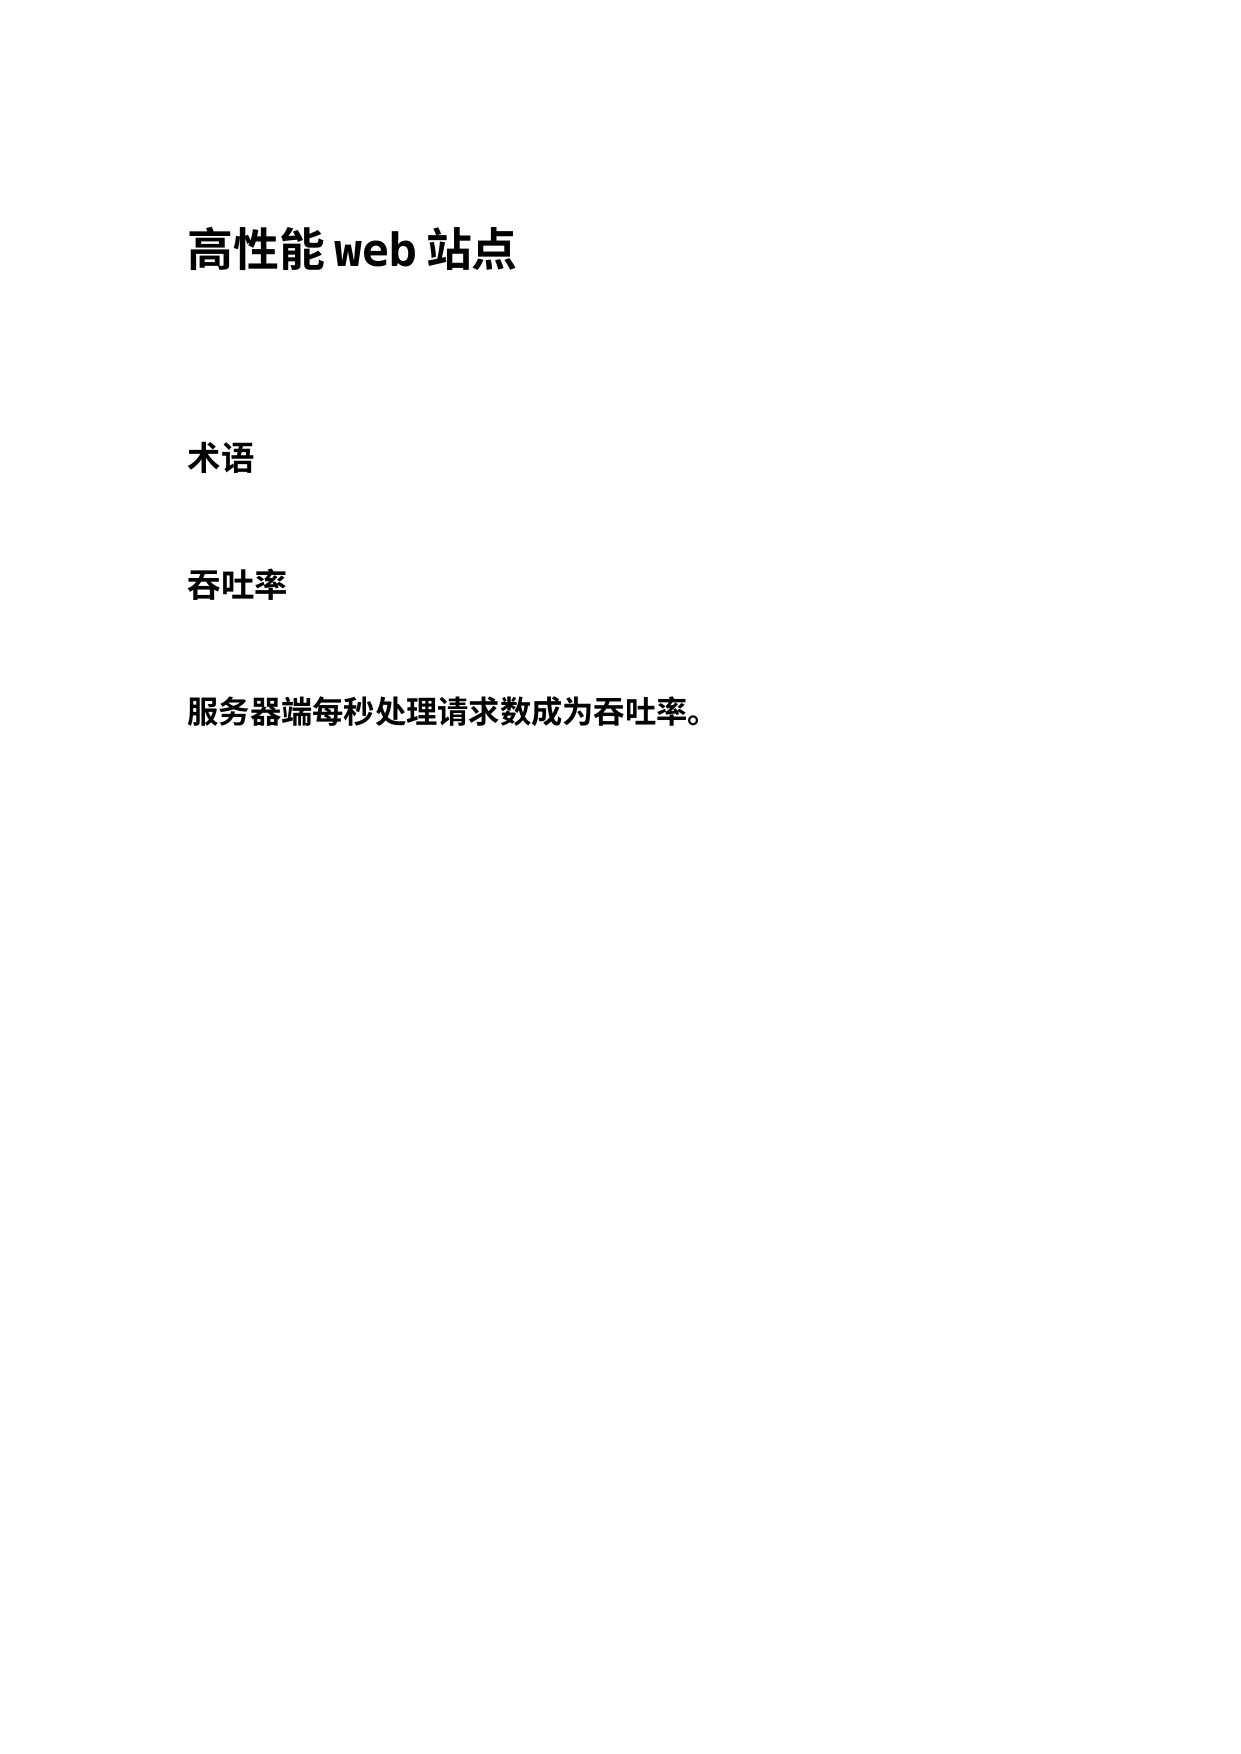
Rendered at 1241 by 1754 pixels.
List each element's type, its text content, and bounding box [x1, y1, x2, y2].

subtitle 高性能web站点 [187, 197, 1053, 295]
subtitle 吞吐率 [187, 550, 1053, 615]
text 服务器端每秒处理请求数成为吞吐率。 [187, 677, 1053, 742]
subtitle 术语 [187, 423, 1053, 488]
